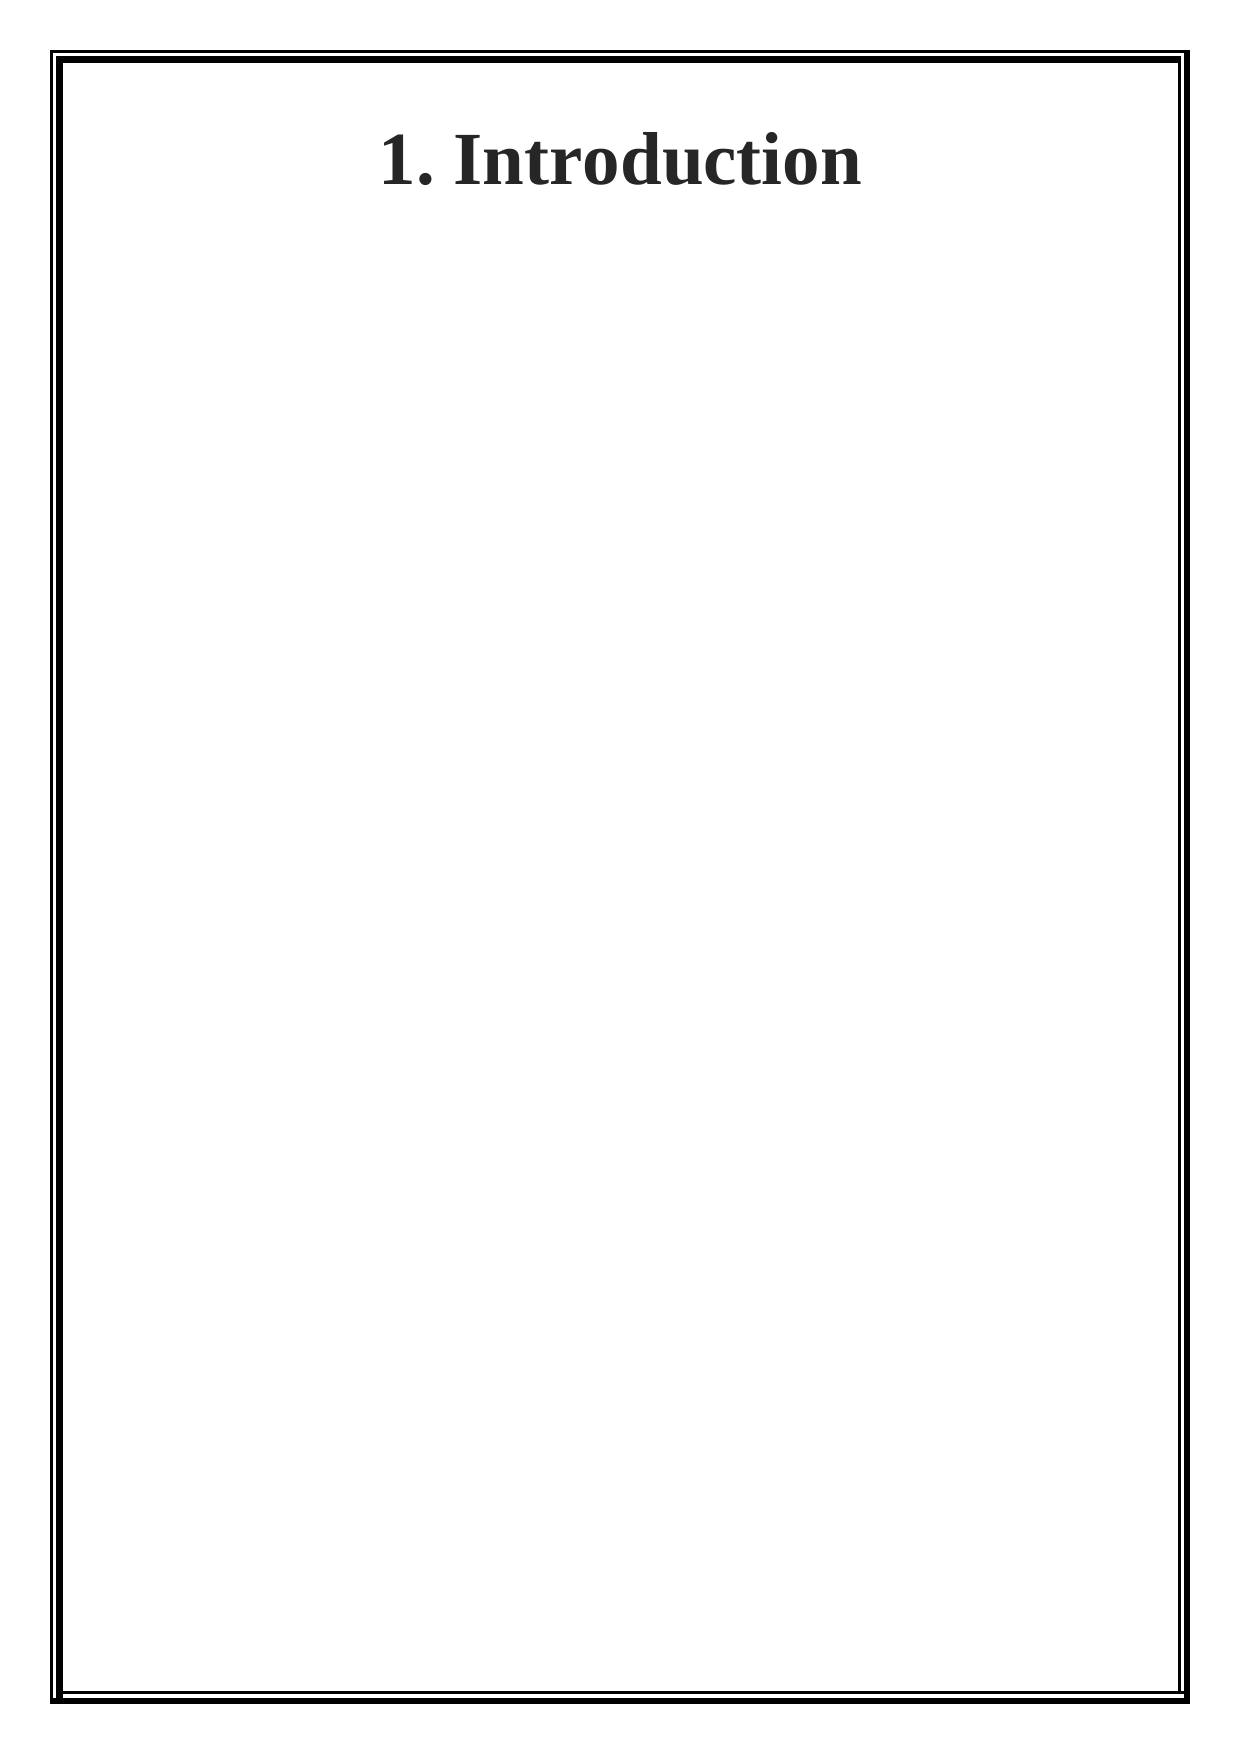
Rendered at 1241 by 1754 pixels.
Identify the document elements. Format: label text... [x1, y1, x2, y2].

text 1. Introduction [75, 114, 1165, 201]
